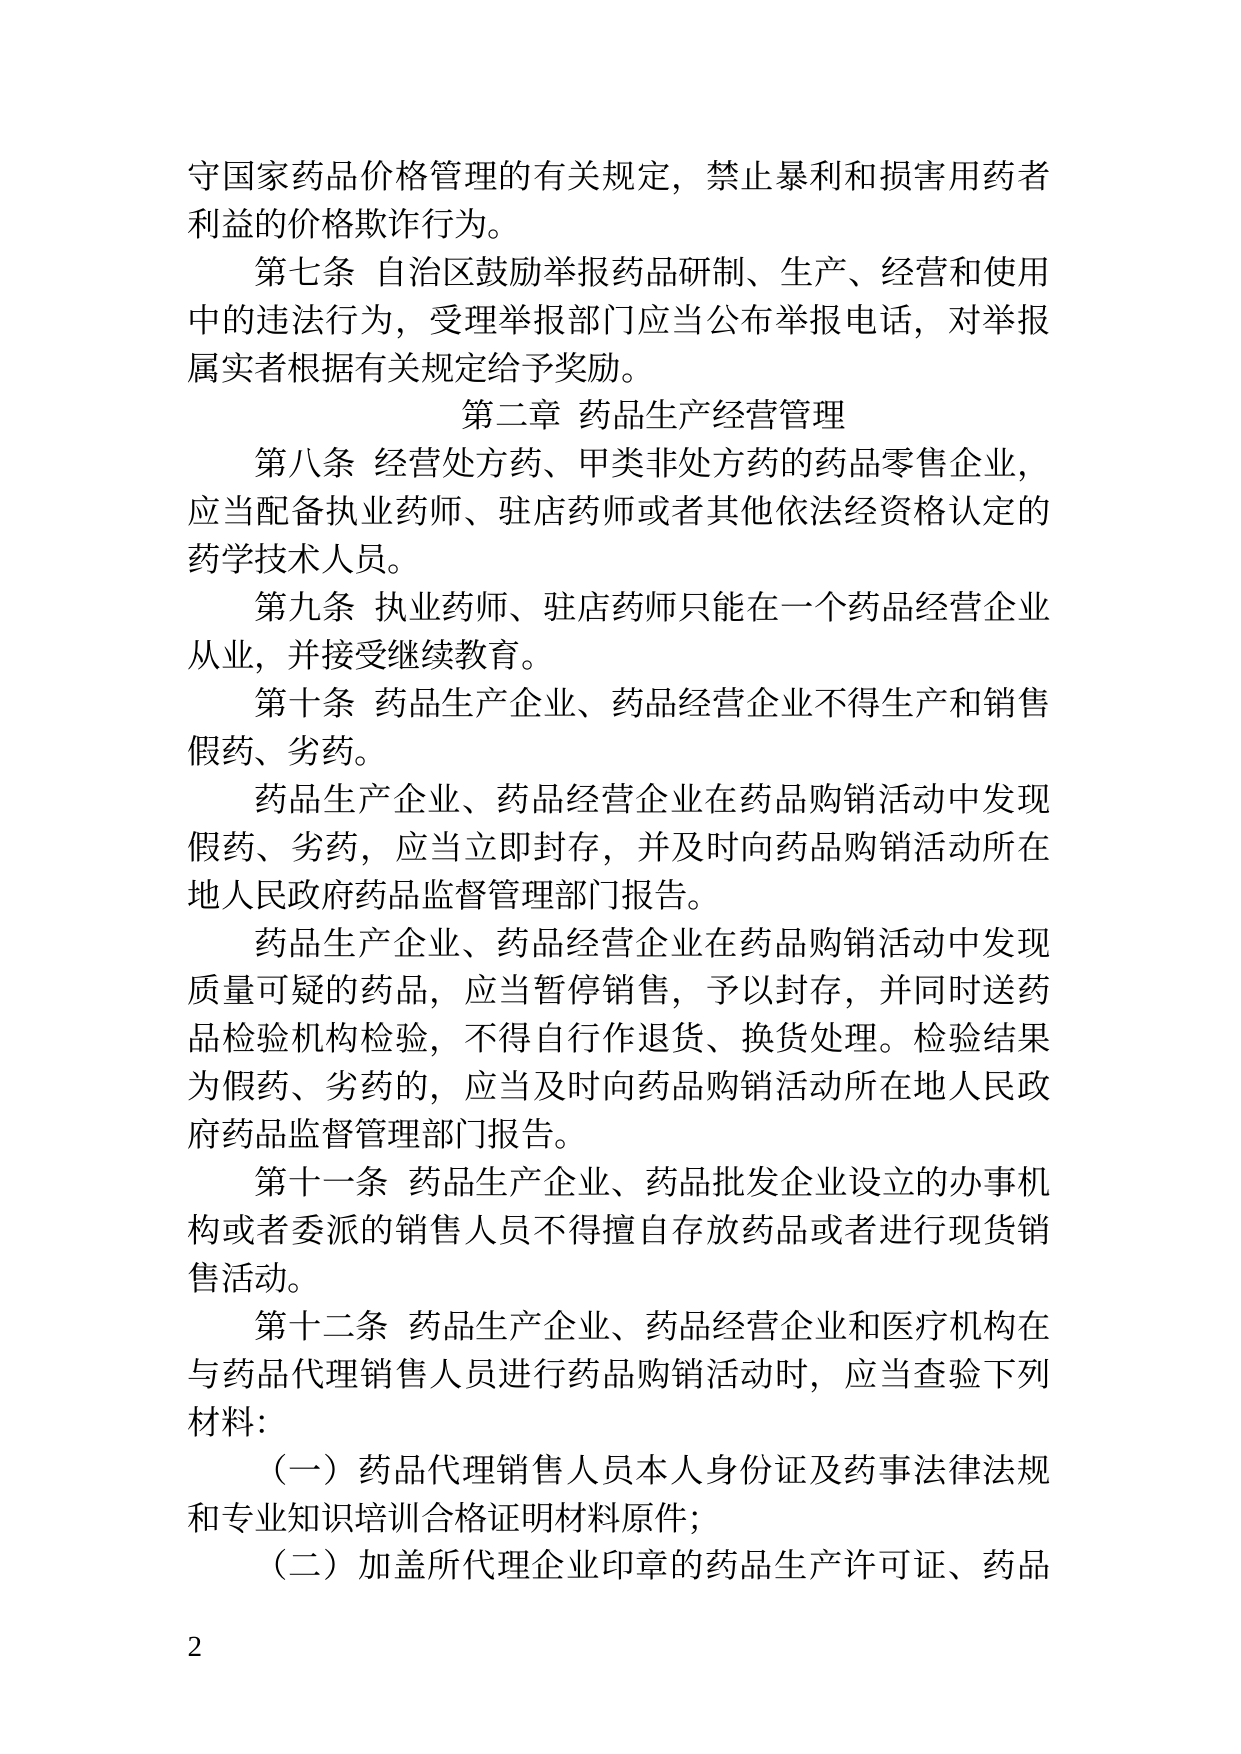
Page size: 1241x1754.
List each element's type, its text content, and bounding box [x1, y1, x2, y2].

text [187, 1539, 1053, 1587]
text 第十二条 药品生产企业、药品经营企业和医疗机构在与药品代理销售人员进行药品购销活动时，应当查验下列材料： [187, 1300, 1053, 1444]
text 第九条 执业药师、驻店药师只能在一个药品经营企业从业，并接受继续教育。 [187, 581, 1053, 677]
text 第十一条 药品生产企业、药品批发企业设立的办事机构或者委派的销售人员不得擅自存放药品或者进行现货销售活动。 [187, 1156, 1053, 1300]
text 第二章 药品生产经营管理 [187, 389, 1053, 437]
text 药品生产企业、药品经营企业在药品购销活动中发现假药、劣药，应当立即封存，并及时向药品购销活动所在地人民政府药品监督管理部门报告。 [187, 773, 1053, 917]
text 药品生产企业、药品经营企业在药品购销活动中发现质量可疑的药品，应当暂停销售，予以封存，并同时送药品检验机构检验，不得自行作退货、换货处理。检验结果为假药、劣药的，应当及时向药品购销活动所在地人民政府药品监督管理部门报告。 [187, 917, 1053, 1156]
text 第八条 经营处方药、甲类非处方药的药品零售企业，应当配备执业药师、驻店药师或者其他依法经资格认定的药学技术人员。 [187, 437, 1053, 581]
text 第十条 药品生产企业、药品经营企业不得生产和销售假药、劣药。 [187, 677, 1053, 773]
text 第七条 自治区鼓励举报药品研制、生产、经营和使用中的违法行为，受理举报部门应当公布举报电话，对举报属实者根据有关规定给予奖励。 [187, 246, 1053, 389]
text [187, 150, 1053, 246]
text （一）药品代理销售人员本人身份证及药事法律法规和专业知识培训合格证明材料原件； [187, 1444, 1053, 1539]
